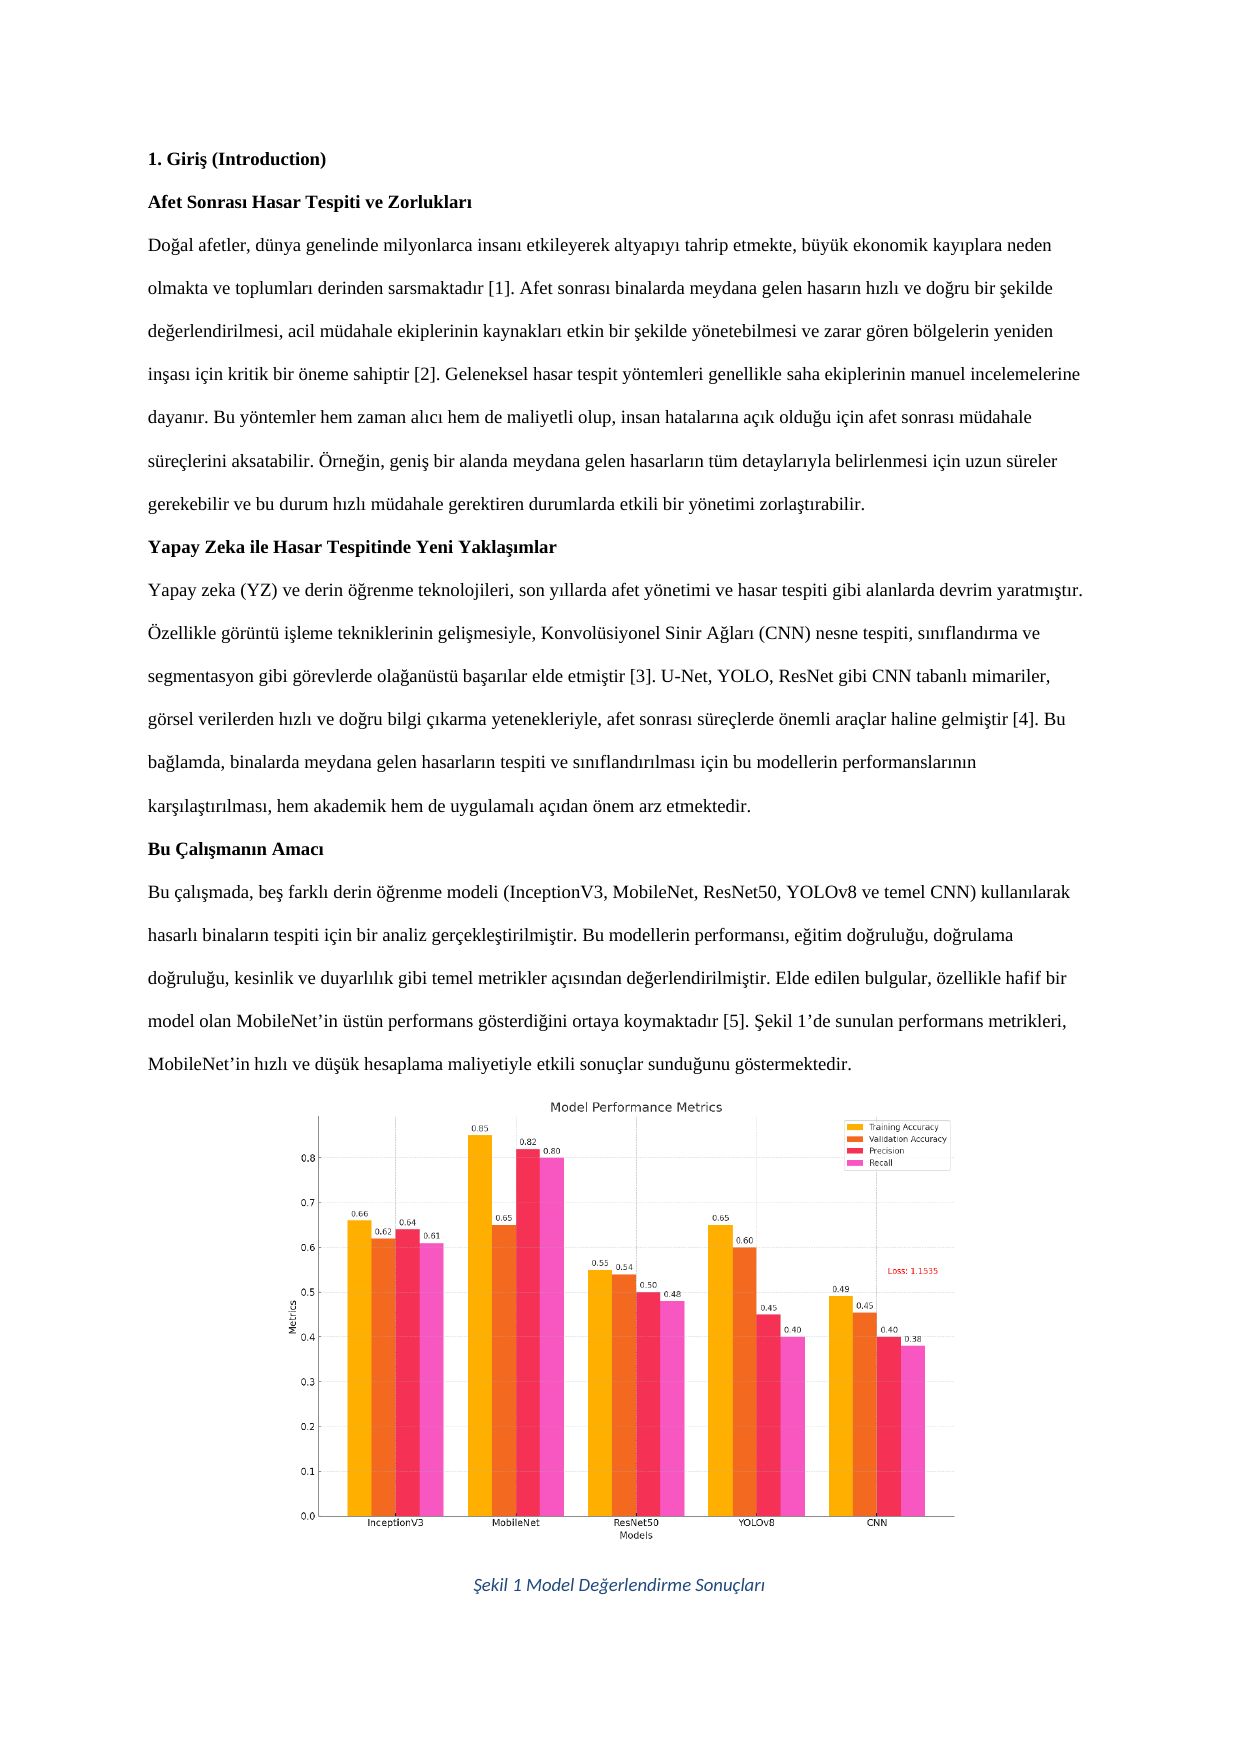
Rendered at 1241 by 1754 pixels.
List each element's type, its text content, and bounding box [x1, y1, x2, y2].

text Bu çalışmada, beş farklı derin öğrenme modeli (InceptionV3, MobileNet, ResNet50, YOLOv8 ve temel CNN) kullanılarak hasarlı binaların tespiti için bir analiz gerçekleştirilmiştir. Bu modellerin performansı, eğitim doğruluğu, doğrulama doğruluğu, kesinlik ve duyarlılık gibi temel metrikler açısından değerlendirilmiştir. Elde edilen bulgular, özellikle hafif bir model olan MobileNet’in üstün performans gösterdiğini ortaya koymaktadır [5]. Şekil 1’de sunulan performans metrikleri, MobileNet’in hızlı ve düşük hesaplama maliyetiyle etkili sonuçlar sunduğunu göstermektedir. [148, 881, 1093, 1075]
text Afet Sonrası Hasar Tespiti ve Zorlukları [148, 191, 1093, 212]
text Doğal afetler, dünya genelinde milyonlarca insanı etkileyerek altyapıyı tahrip etmekte, büyük ekonomik kayıplara neden olmakta ve toplumları derinden sarsmaktadır [1]. Afet sonrası binalarda meydana gelen hasarın hızlı ve doğru bir şekilde değerlendirilmesi, acil müdahale ekiplerinin kaynakları etkin bir şekilde yönetebilmesi ve zarar gören bölgelerin yeniden inşası için kritik bir öneme sahiptir [2]. Geleneksel hasar tespit yöntemleri genellikle saha ekiplerinin manuel incelemelerine dayanır. Bu yöntemler hem zaman alıcı hem de maliyetli olup, insan hatalarına açık olduğu için afet sonrası müdahale süreçlerini aksatabilir. Örneğin, geniş bir alanda meydana gelen hasarların tüm detaylarıyla belirlenmesi için uzun süreler gerekebilir ve bu durum hızlı müdahale gerektiren durumlarda etkili bir yönetimi zorlaştırabilir. [148, 234, 1093, 514]
text Yapay zeka (YZ) ve derin öğrenme teknolojileri, son yıllarda afet yönetimi ve hasar tespiti gibi alanlarda devrim yaratmıştır. Özellikle görüntü işleme tekniklerinin gelişmesiyle, Konvolüsiyonel Sinir Ağları (CNN) nesne tespiti, sınıflandırma ve segmentasyon gibi görevlerde olağanüstü başarılar elde etmiştir [3]. U-Net, YOLO, ResNet gibi CNN tabanlı mimariler, görsel verilerden hızlı ve doğru bilgi çıkarma yetenekleriyle, afet sonrası süreçlerde önemli araçlar haline gelmiştir [4]. Bu bağlamda, binalarda meydana gelen hasarların tespiti ve sınıflandırılması için bu modellerin performanslarının karşılaştırılması, hem akademik hem de uygulamalı açıdan önem arz etmektedir. [148, 579, 1093, 816]
picture [282, 1096, 958, 1546]
text Şekil 1 Model Değerlendirme Sonuçları [148, 1573, 1093, 1596]
text 1. Giriş (Introduction) [148, 148, 1093, 169]
text Bu Çalışmanın Amacı [148, 838, 1093, 859]
text Yapay Zeka ile Hasar Tespitinde Yeni Yaklaşımlar [148, 536, 1093, 557]
